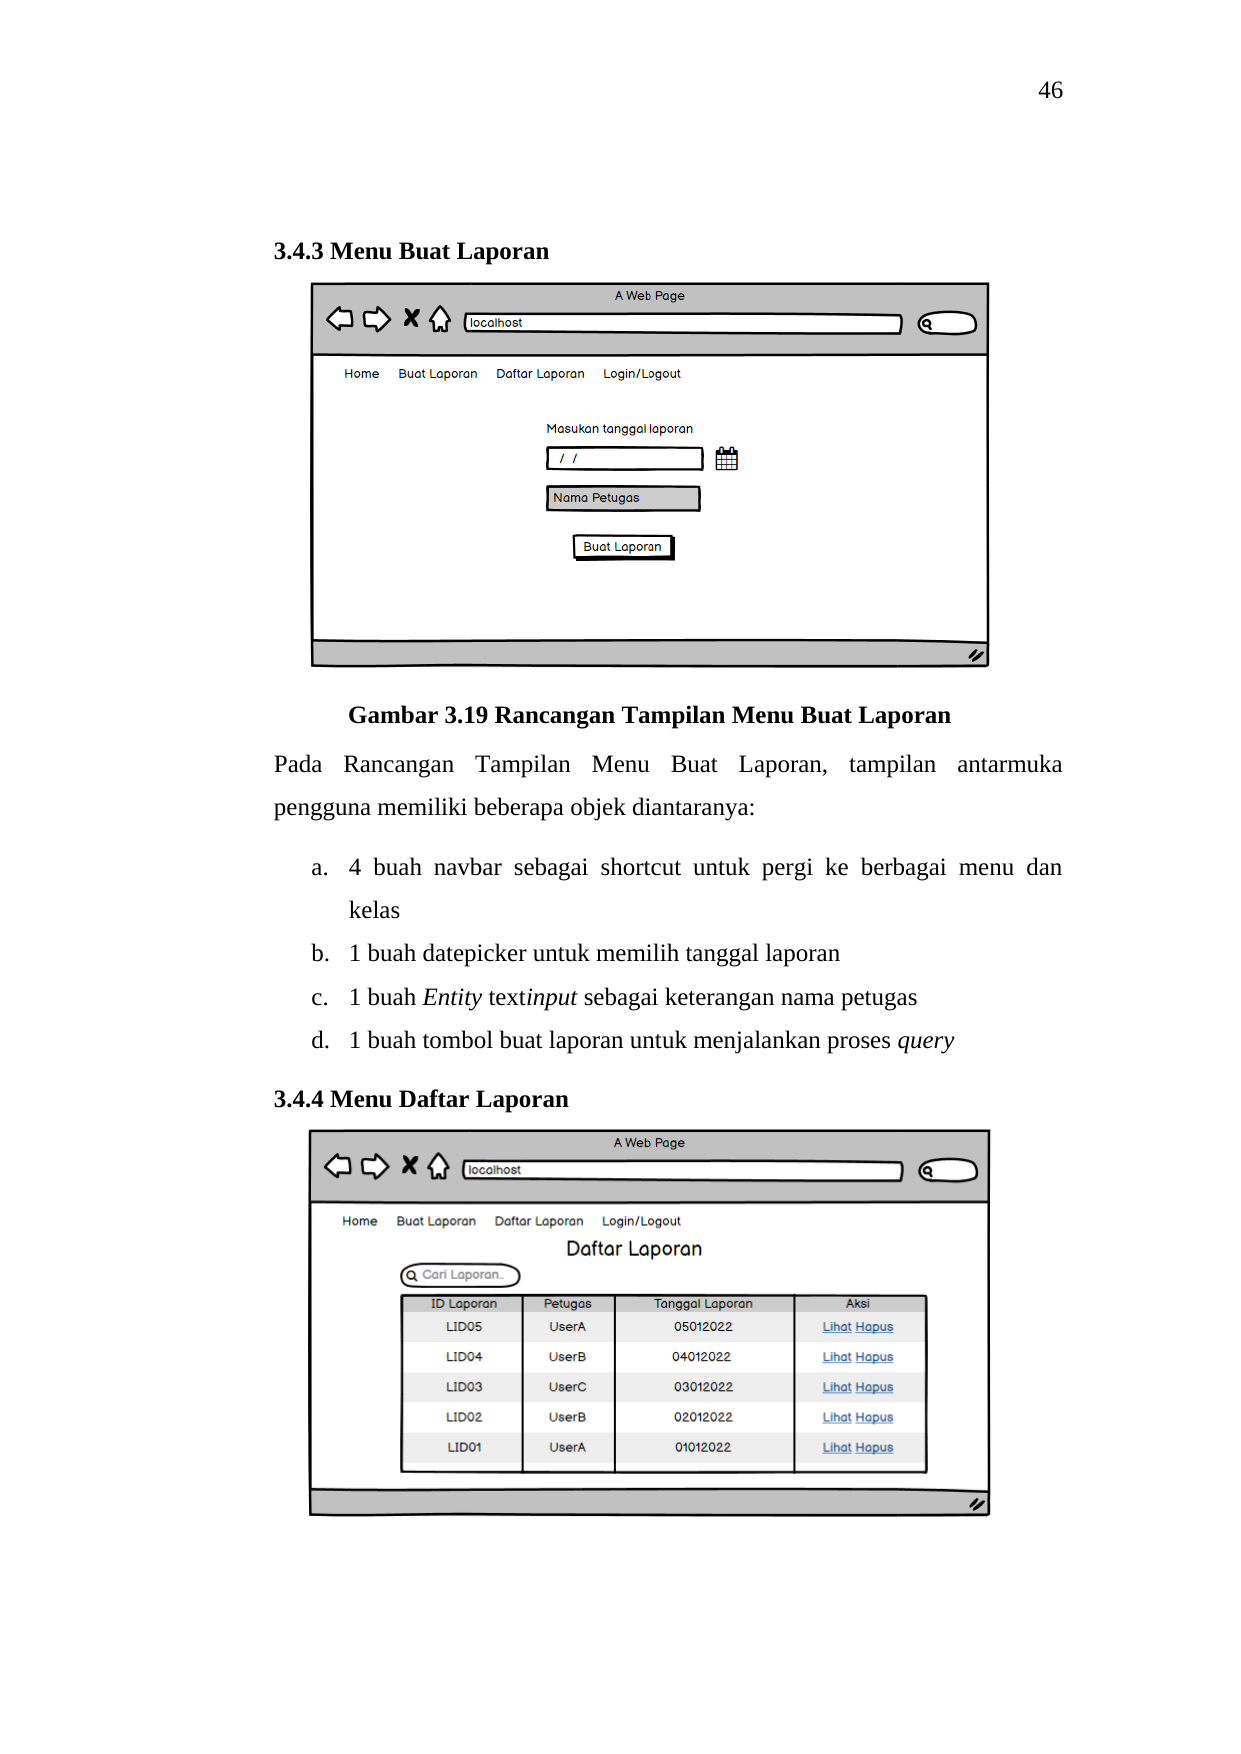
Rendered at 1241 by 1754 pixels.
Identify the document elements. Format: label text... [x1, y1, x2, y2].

picture [308, 279, 992, 669]
list 1 buah datepicker untuk memilih tanggal laporan [311, 938, 1063, 967]
text Gambar 3.19 Rancangan Tampilan Menu Buat Laporan [236, 700, 1063, 728]
list 1 buah Entity textinput sebagai keterangan nama petugas [311, 982, 1063, 1010]
picture [306, 1127, 993, 1519]
text Pada Rancangan Tampilan Menu Buat Laporan, tampilan antarmuka pengguna memiliki beberapa objek diantaranya: [274, 749, 1063, 821]
subtitle Menu Daftar Laporan [274, 1084, 1063, 1113]
subtitle Menu Buat Laporan [274, 236, 1063, 265]
list 1 buah tombol buat laporan untuk menjalankan proses query [311, 1025, 1063, 1053]
list 4 buah navbar sebagai shortcut untuk pergi ke berbagai menu dan kelas [311, 852, 1063, 924]
